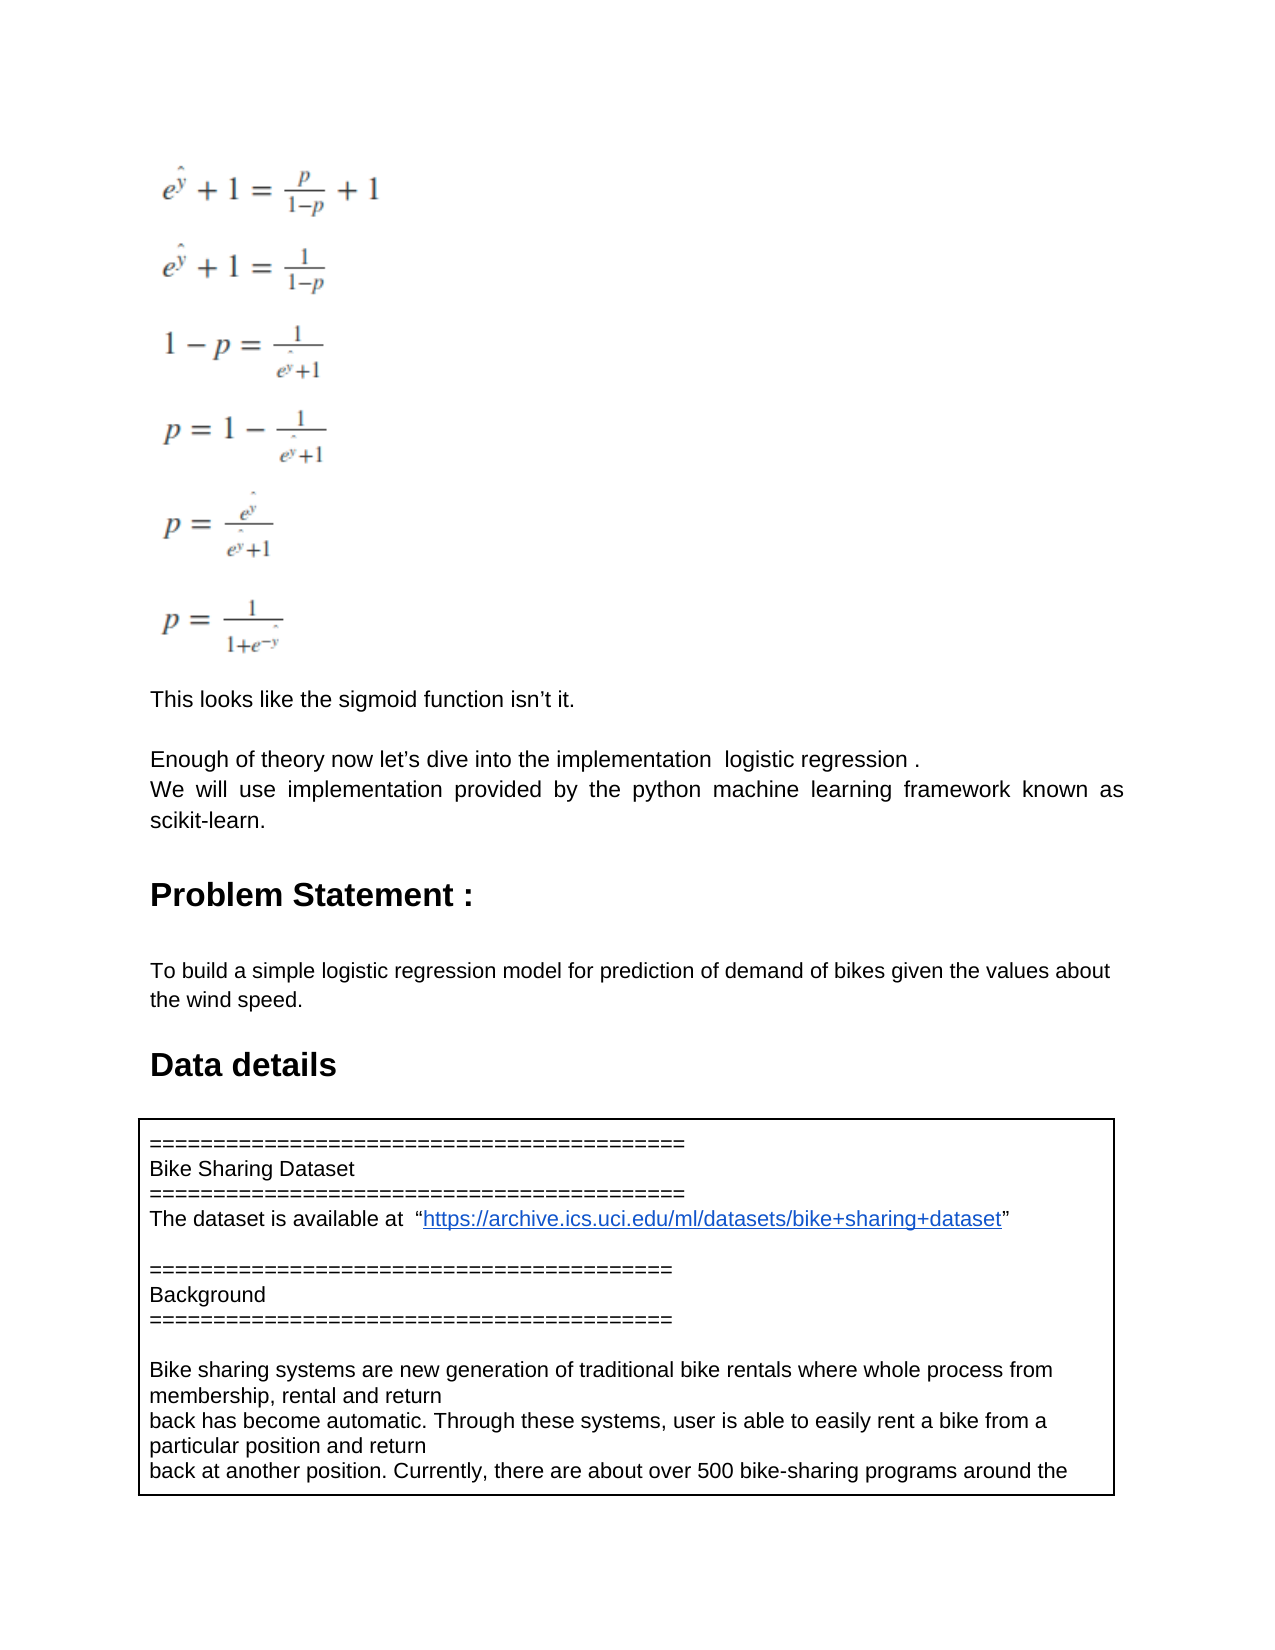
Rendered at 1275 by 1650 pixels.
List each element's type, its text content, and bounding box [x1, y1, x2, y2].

text To build a simple logistic regression model for prediction of demand of bikes given the values about the wind speed. [150, 958, 1125, 1012]
picture [150, 310, 366, 398]
picture [150, 401, 402, 583]
text Data details [150, 1045, 1125, 1083]
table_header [140, 1120, 1113, 1494]
text Problem Statement : [150, 875, 1125, 914]
picture [150, 586, 314, 682]
text Enough of theory now let’s dive into the implementation logistic regression . [150, 746, 1125, 772]
picture [150, 150, 391, 307]
text We will use implementation provided by the python machine learning framework known as scikit-learn. [150, 776, 1125, 833]
text This looks like the sigmoid function isn’t it. [150, 686, 1125, 712]
